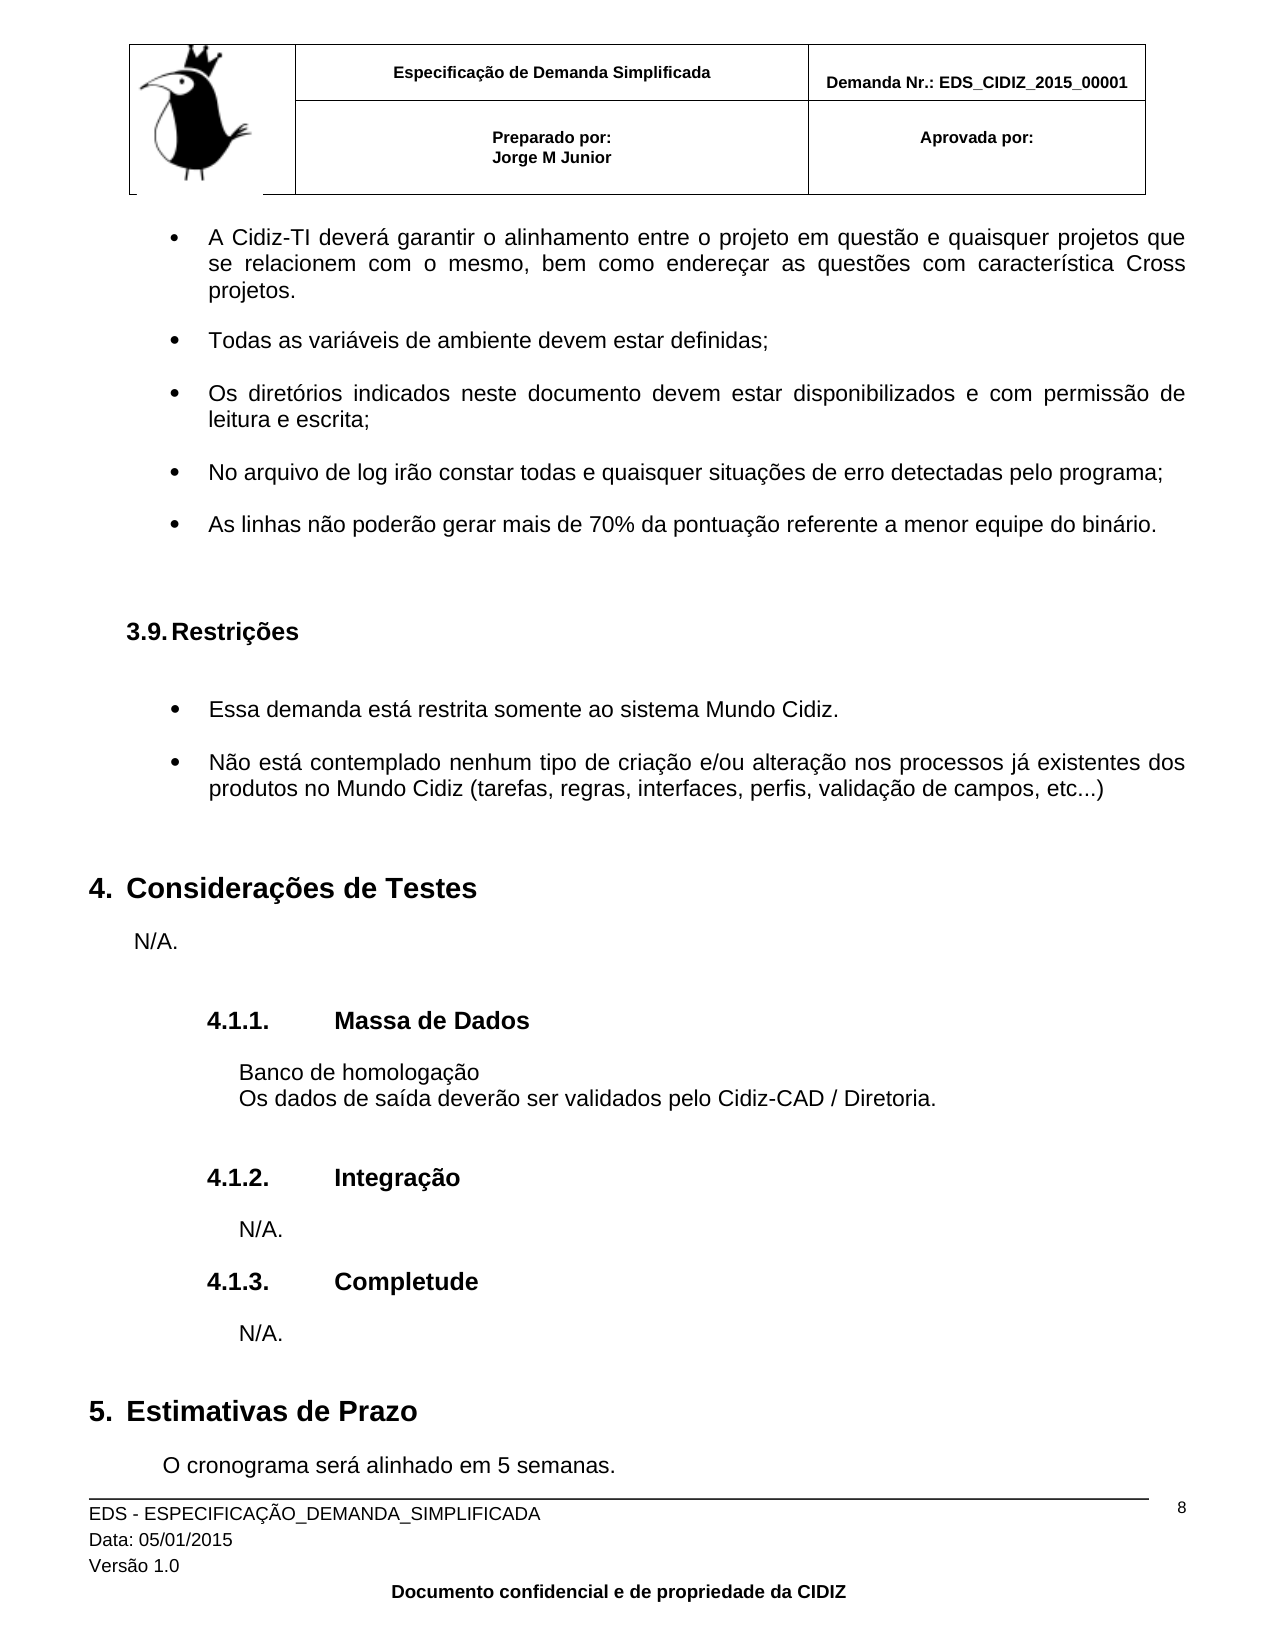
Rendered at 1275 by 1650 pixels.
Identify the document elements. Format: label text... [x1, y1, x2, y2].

list No arquivo de log irão constar todas e quaisquer situações de erro detectadas pelo programa; [171, 459, 1186, 485]
picture [136, 45, 263, 195]
text O cronograma será alinhado em 5 semanas. [162, 1452, 1186, 1478]
list Os diretórios indicados neste documento devem estar disponibilizados e com permissão de leitura e escrita; [171, 380, 1186, 432]
text N/A. [164, 1216, 1186, 1242]
subtitle Completude [207, 1267, 1186, 1296]
list As linhas não poderão gerar mais de 70% da pontuação referente a menor equipe do binário. [171, 511, 1186, 538]
list Essa demanda está restrita somente ao sistema Mundo Cidiz. [171, 696, 1186, 722]
text N/A. [177, 1320, 1186, 1346]
text Os dados de saída deverão ser validados pelo Cidiz-CAD / Diretoria. [164, 1085, 1186, 1112]
subtitle Integração [207, 1163, 1186, 1192]
text N/A. [134, 928, 1186, 955]
list A Cidiz-TI deverá garantir o alinhamento entre o projeto em questão e quaisquer projetos que se relacionem com o mesmo, bem como endereçar as questões com característica Cross projetos. [171, 224, 1186, 303]
list Não está contemplado nenhum tipo de criação e/ou alteração nos processos já existentes dos produtos no Mundo Cidiz (tarefas, regras, interfaces, perfis, validação de campos, etc...) [171, 749, 1186, 801]
subtitle Restrições [126, 617, 1186, 646]
text Banco de homologação [239, 1059, 1186, 1085]
subtitle Considerações de Testes [89, 871, 1186, 904]
subtitle Estimativas de Prazo [89, 1394, 1186, 1428]
list Todas as variáveis de ambiente devem estar definidas; [171, 327, 1186, 353]
subtitle de Dados [207, 1006, 1186, 1035]
